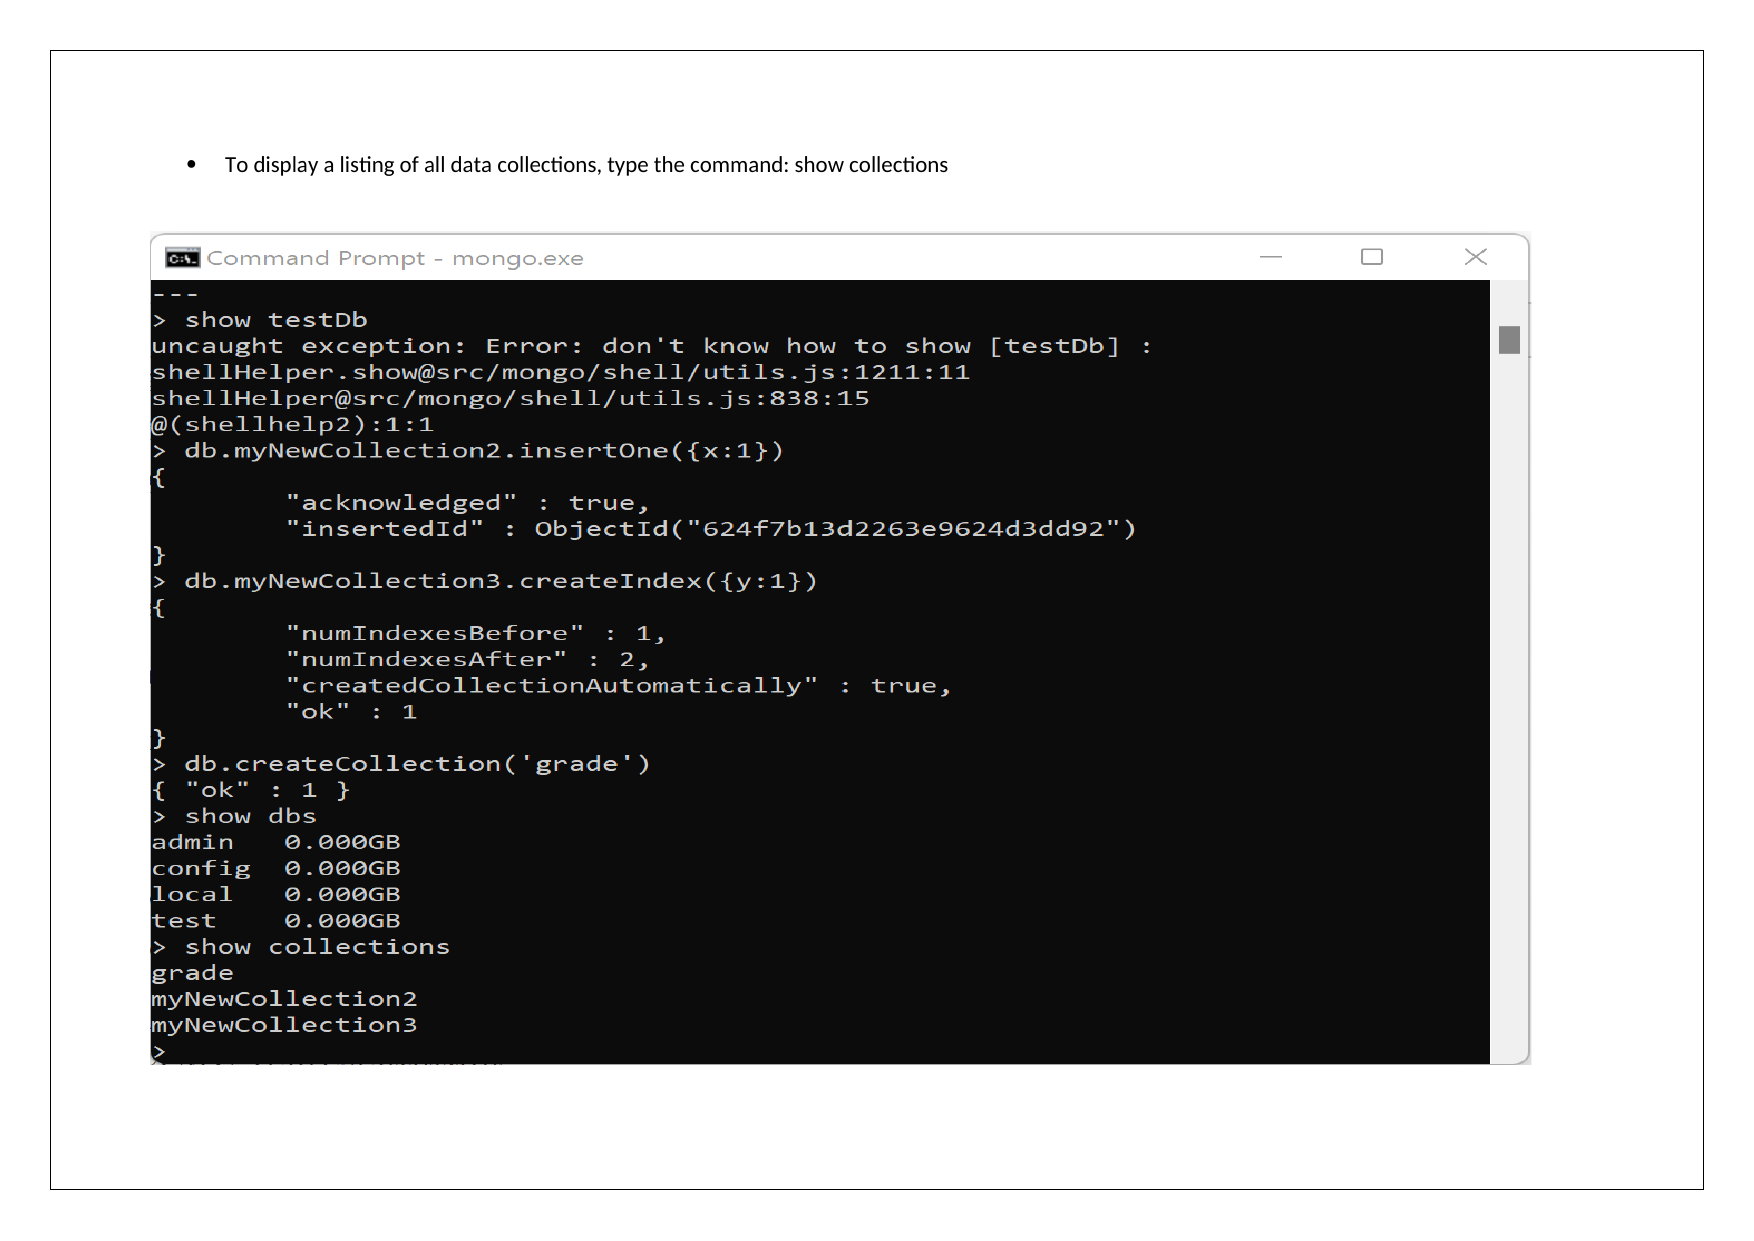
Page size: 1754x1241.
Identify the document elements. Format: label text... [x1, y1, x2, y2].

list To display a listing of all data collections, type the command: show collections [187, 150, 1604, 178]
picture [150, 231, 1532, 1065]
